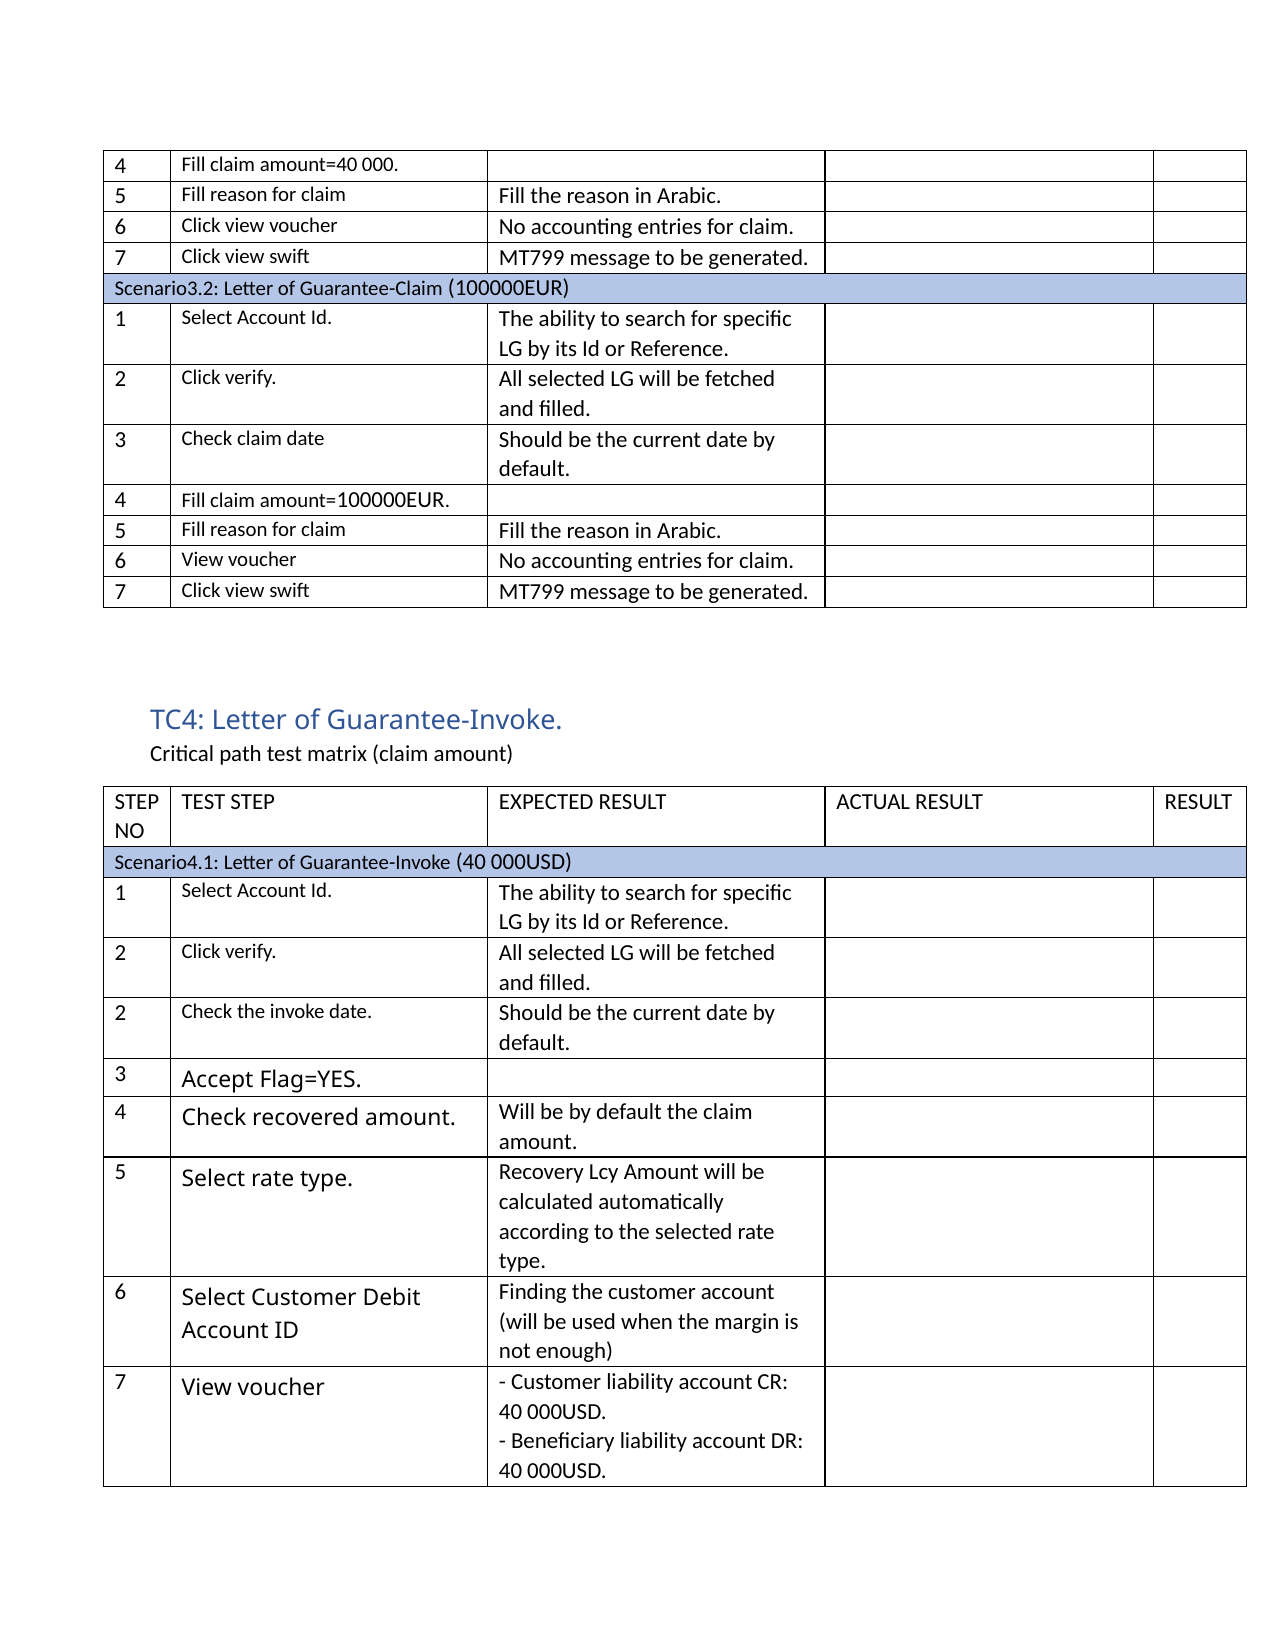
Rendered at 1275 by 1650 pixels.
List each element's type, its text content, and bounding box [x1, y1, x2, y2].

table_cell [488, 1367, 824, 1486]
table_cell MT799 message to be generated. [488, 243, 824, 272]
table_cell Recovery Lcy Amount will be calculated automatically according to the selected rate type. [488, 1158, 824, 1276]
table_cell 6 [104, 546, 170, 576]
table_cell Scenario4.1: Letter of Guarantee-Invoke (40 000USD) [104, 847, 1246, 877]
table_cell [826, 516, 1153, 545]
table_cell [1154, 485, 1246, 515]
table_cell 3 [104, 1059, 170, 1096]
table_cell View voucher [171, 1367, 487, 1486]
table_header STEP NO [104, 787, 170, 846]
table_cell Fill reason for claim [171, 516, 487, 545]
table_cell MT799 message to be generated. [488, 577, 824, 607]
table_cell [1154, 151, 1246, 181]
table_cell [826, 938, 1153, 997]
table_cell [1154, 878, 1246, 937]
table_cell Finding the customer account (will be used when the margin is not enough) [488, 1277, 824, 1366]
table_cell 5 [104, 182, 170, 211]
table_header EXPECTED RESULT [488, 787, 824, 846]
table_cell [826, 1059, 1153, 1096]
table_cell [826, 151, 1153, 181]
table_cell Click view voucher [171, 212, 487, 242]
table_cell Select Account Id. [171, 878, 487, 937]
table_cell All selected LG will be fetched and filled. [488, 938, 824, 997]
table_cell Fill claim amount=100000EUR. [171, 485, 487, 515]
table_cell [1154, 243, 1246, 272]
table_cell 7 [104, 1367, 170, 1486]
table_header RESULT [1154, 787, 1246, 846]
table_cell [1154, 212, 1246, 242]
table_cell All selected LG will be fetched and filled. [488, 365, 824, 424]
table_cell 5 [104, 516, 170, 545]
table_cell Fill the reason in Arabic. [488, 182, 824, 211]
table_cell 1 [104, 304, 170, 363]
table_cell [488, 1059, 824, 1096]
table_cell [826, 1158, 1153, 1276]
table_cell 7 [104, 243, 170, 272]
table_cell [826, 243, 1153, 272]
table_cell [1154, 998, 1246, 1058]
table_cell [826, 485, 1153, 515]
table_cell View voucher [171, 546, 487, 576]
table_cell [1154, 546, 1246, 576]
table_cell 2 [104, 365, 170, 424]
table_cell Click view swift [171, 243, 487, 272]
table_cell [826, 998, 1153, 1058]
table_cell [1154, 938, 1246, 997]
table_cell Scenario3.2: Letter of Guarantee-Claim (100000EUR) [104, 274, 1246, 303]
text Critical path test matrix (claim amount) [150, 739, 1125, 767]
table_cell [1154, 304, 1246, 363]
table_cell Select Account Id. [171, 304, 487, 363]
table_cell [826, 182, 1153, 211]
table_cell Select Customer Debit Account ID [171, 1277, 487, 1366]
table_cell [488, 485, 824, 515]
table_cell No accounting entries for claim. [488, 212, 824, 242]
table_cell Fill reason for claim [171, 182, 487, 211]
table_cell Check recovered amount. [171, 1097, 487, 1156]
table_cell 4 [104, 485, 170, 515]
table_cell 5 [104, 1158, 170, 1276]
table_cell [1154, 516, 1246, 545]
table_cell Fill the reason in Arabic. [488, 516, 824, 545]
table_cell Should be the current date by default. [488, 998, 824, 1058]
table_header TEST STEP [171, 787, 487, 846]
table_cell [1154, 577, 1246, 607]
subtitle TC4: Letter of Guarantee-Invoke. [150, 700, 1125, 737]
table_cell No accounting entries for claim. [488, 546, 824, 576]
table_cell [826, 878, 1153, 937]
table_cell Click verify. [171, 365, 487, 424]
table_cell [1154, 1277, 1246, 1366]
table_cell [488, 151, 824, 181]
table_cell Accept Flag=YES. [171, 1059, 487, 1096]
table_cell 4 [104, 151, 170, 181]
table_cell 3 [104, 425, 170, 484]
table_cell Check the invoke date. [171, 998, 487, 1058]
table_cell Will be by default the claim amount. [488, 1097, 824, 1156]
table_cell [826, 1367, 1153, 1486]
table_header ACTUAL RESULT [826, 787, 1153, 846]
table_cell [826, 304, 1153, 363]
table_cell [826, 1097, 1153, 1156]
table_cell Should be the current date by default. [488, 425, 824, 484]
table_cell Select rate type. [171, 1158, 487, 1276]
table_cell Click verify. [171, 938, 487, 997]
table_cell [826, 546, 1153, 576]
table_cell Check claim date [171, 425, 487, 484]
table_cell [1154, 1367, 1246, 1486]
table_cell [826, 212, 1153, 242]
table_cell Fill claim amount=40 000. [171, 151, 487, 181]
table_cell [1154, 1097, 1246, 1156]
table_cell 6 [104, 1277, 170, 1366]
table_cell [1154, 425, 1246, 484]
table_cell Click view swift [171, 577, 487, 607]
table_cell 1 [104, 878, 170, 937]
table_cell [1154, 1158, 1246, 1276]
table_cell [826, 365, 1153, 424]
table_cell 4 [104, 1097, 170, 1156]
table_cell 7 [104, 577, 170, 607]
table_cell 6 [104, 212, 170, 242]
table_cell The ability to search for specific LG by its Id or Reference. [488, 878, 824, 937]
table_cell [826, 1277, 1153, 1366]
table_cell [1154, 182, 1246, 211]
table_cell [1154, 1059, 1246, 1096]
table_cell The ability to search for specific LG by its Id or Reference. [488, 304, 824, 363]
table_cell [826, 425, 1153, 484]
table_cell 2 [104, 938, 170, 997]
table_cell [826, 577, 1153, 607]
table_cell [1154, 365, 1246, 424]
table_cell 2 [104, 998, 170, 1058]
